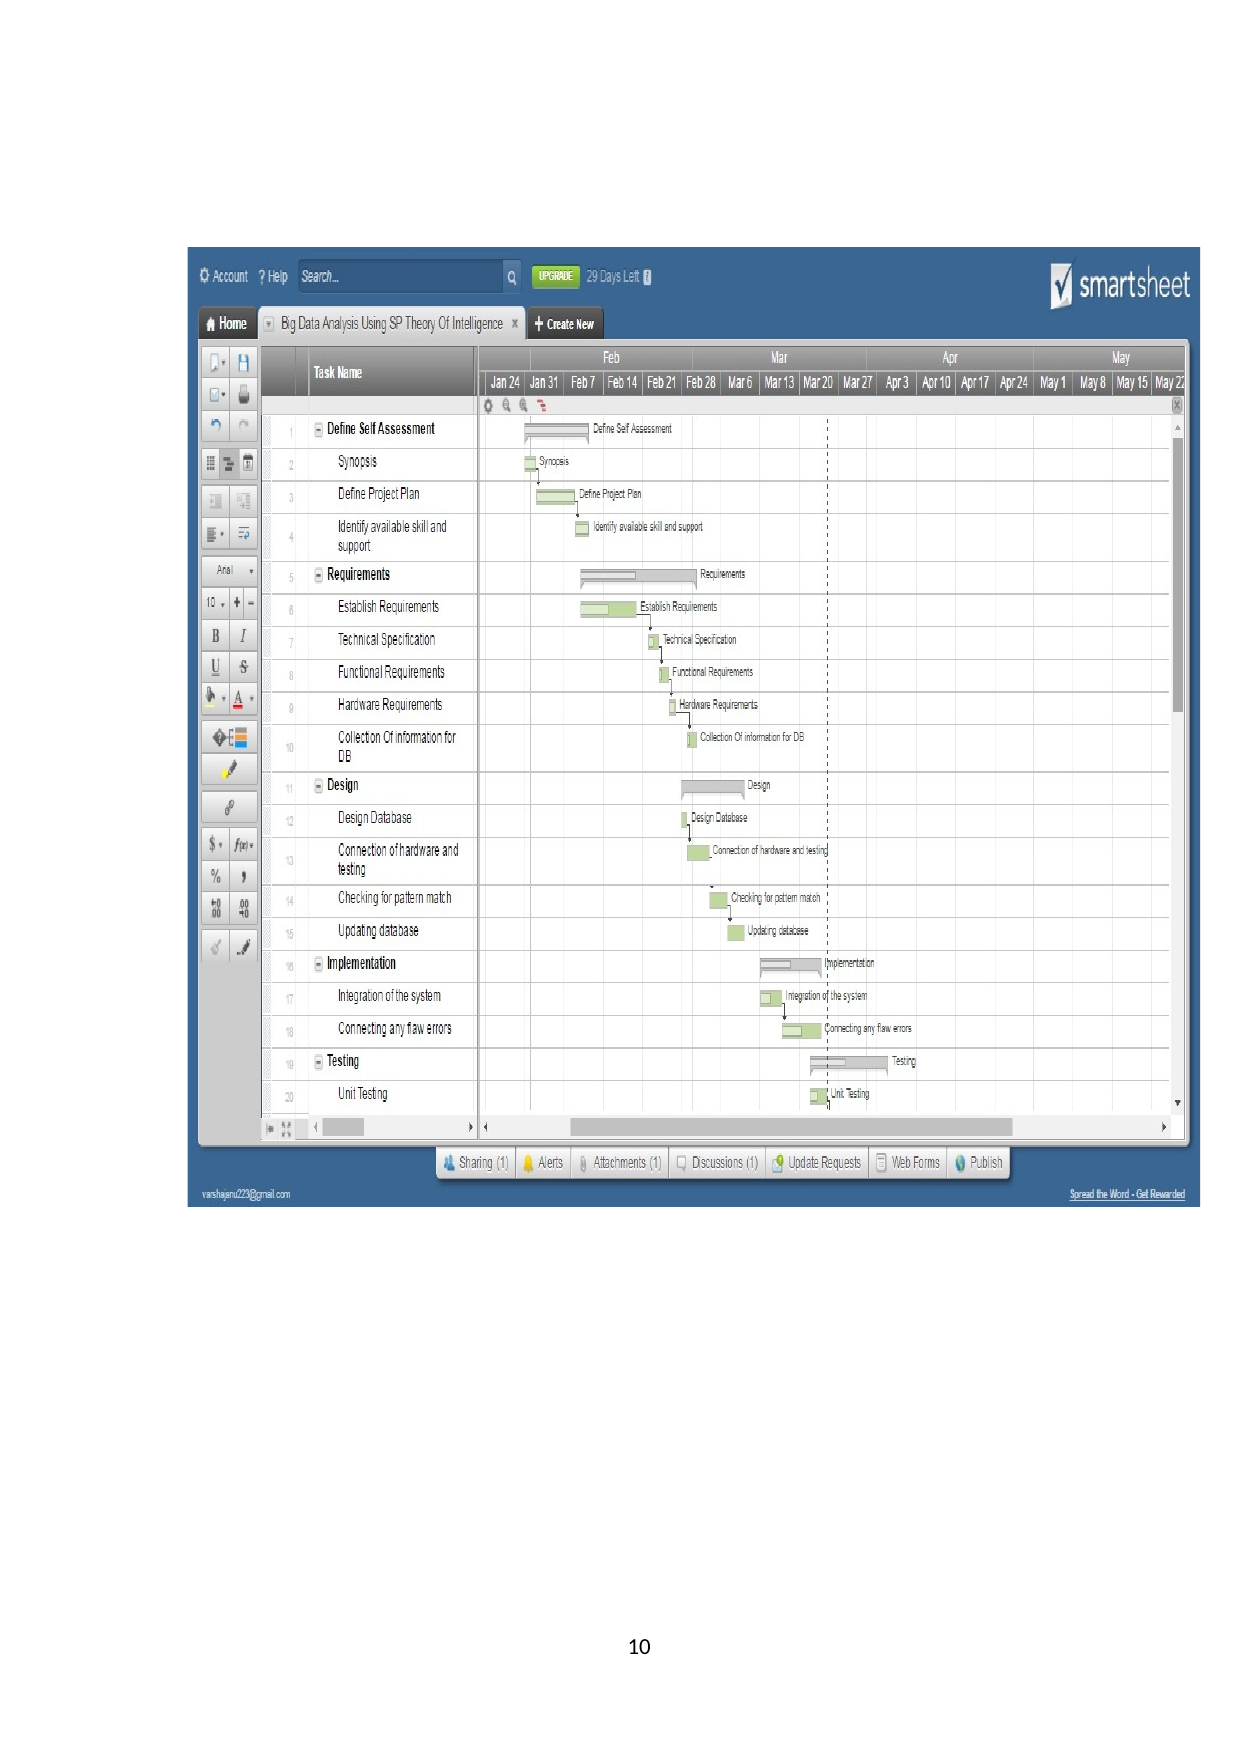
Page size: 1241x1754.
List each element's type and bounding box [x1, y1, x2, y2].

picture [187, 247, 1200, 1207]
